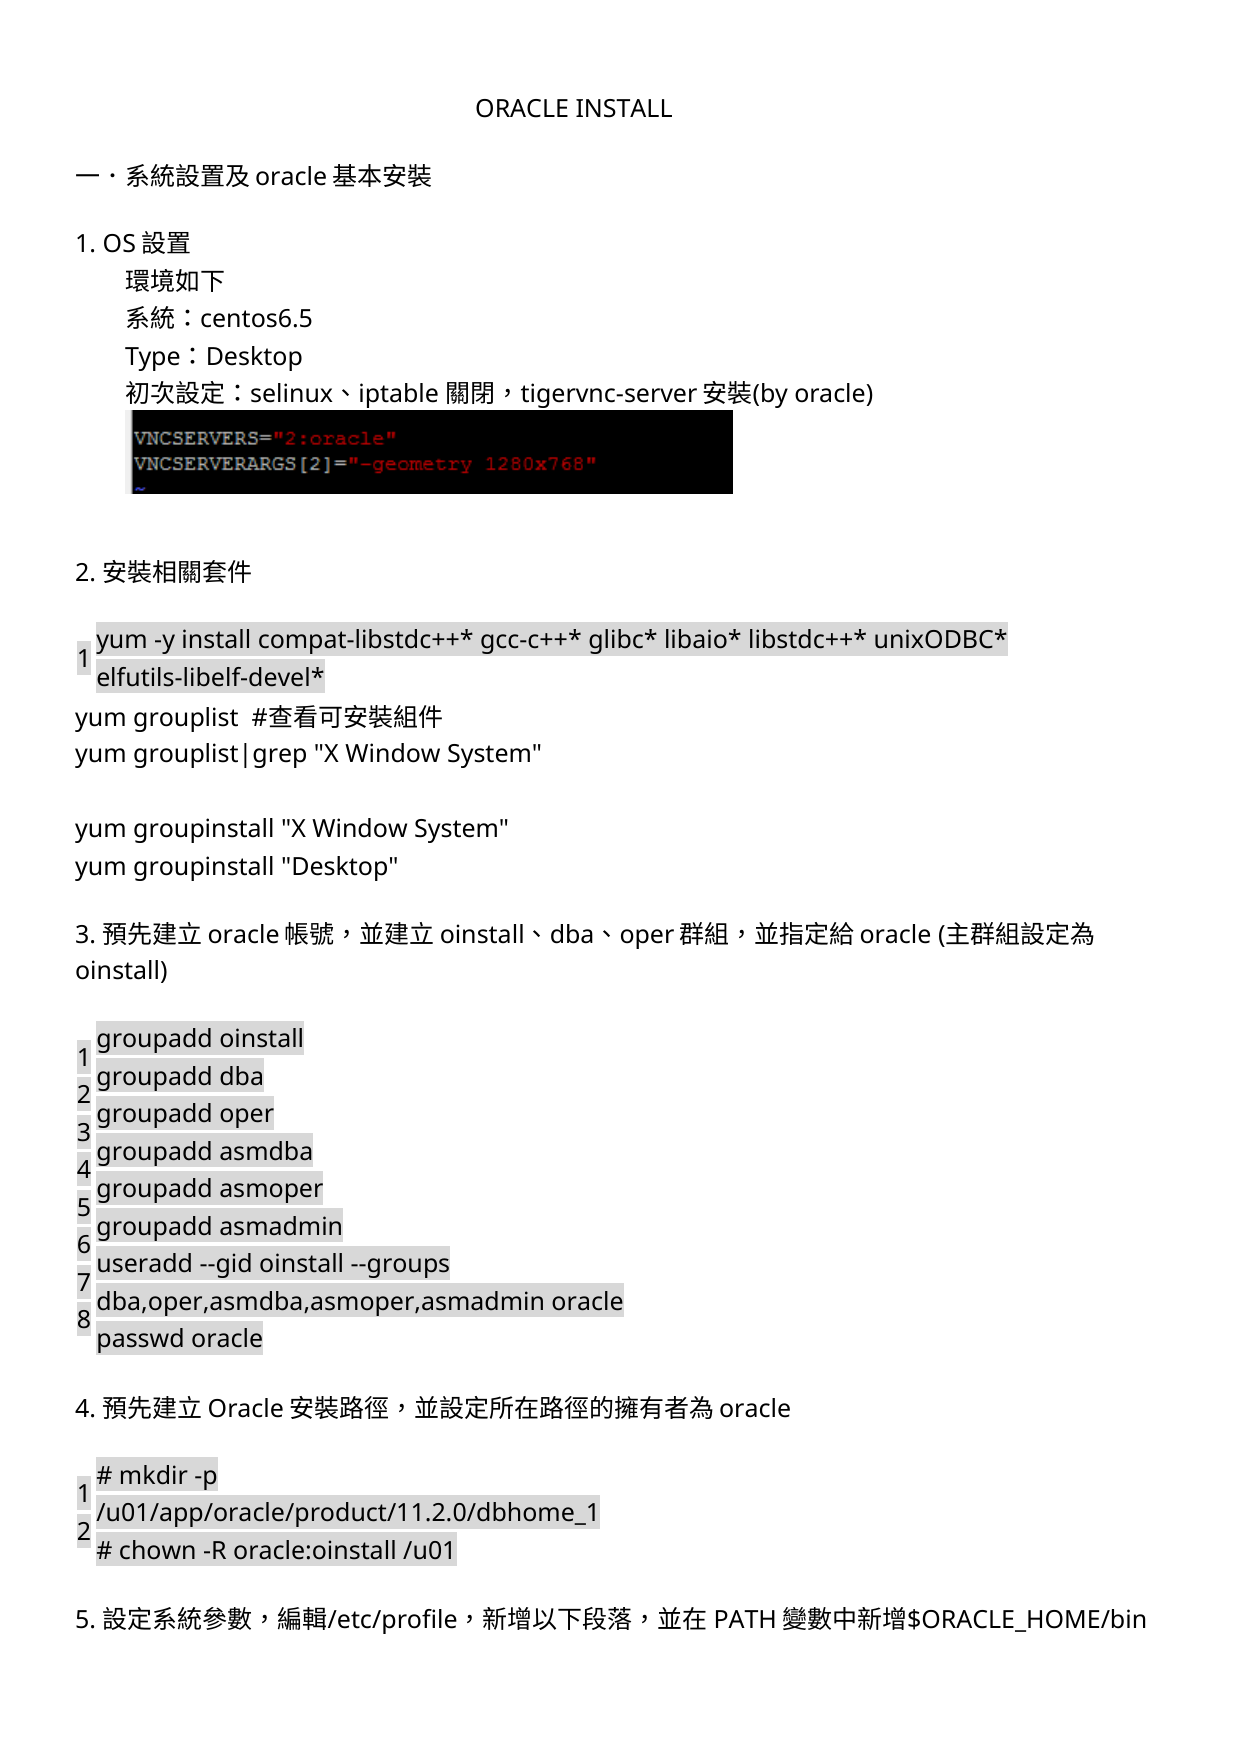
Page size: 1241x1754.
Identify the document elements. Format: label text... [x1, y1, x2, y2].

text 4. 預先建立Oracle安裝路徑，並設定所在路徑的擁有者為oracle [75, 1387, 1165, 1425]
table_header yum -y install compat-libstdc++* gcc-c++* glibc* libaio* libstdc++* unixODBC* elfutils-libelf-devel* [95, 619, 1083, 697]
text ORACLE INSTALL [75, 89, 1165, 127]
table_header # mkdir -p /u01/app/oracle/product/11.2.0/dbhome_1 # chown -R oracle:oinstall /u01 [95, 1454, 605, 1570]
text 3. 預先建立oracle帳號，並建立oinstall、dba、oper群組，並指定給oracle (主群組設定為oinstall) [75, 913, 1165, 988]
text yum groupinstall "X Window System" [75, 809, 1165, 847]
text 2. 安裝相關套件 [75, 552, 1165, 589]
text 一．系統設置及oracle基本安裝 [75, 156, 1165, 194]
table_header 1 [75, 619, 94, 697]
text yum grouplist|grep "X Window System" [75, 734, 1165, 772]
table_header 1 2 3 4 5 6 7 8 [75, 1018, 94, 1358]
list Type：Desktop [125, 335, 1165, 373]
picture [125, 410, 733, 494]
text yum groupinstall "Desktop" [75, 847, 1165, 884]
text yum grouplist #查看可安裝組件 [75, 697, 1165, 734]
list 初次設定：selinux、iptable 關閉，tigervnc-server安裝(by oracle) [125, 373, 1165, 410]
list 環境如下 系統：centos6.5 [125, 260, 1165, 335]
table_header 1 2 [75, 1454, 94, 1570]
text 5. 設定系統參數，編輯/etc/profile，新增以下段落，並在 PATH變數中新增$ORACLE_HOME/bin [75, 1599, 1165, 1636]
text 1. OS設置 [75, 223, 1165, 260]
table_header groupadd oinstall groupadd dba groupadd oper groupadd asmdba groupadd asmoper groupadd asmadmin useradd --gid oinstall --groups dba,oper,asmdba,asmoper,asmadmin oracle passwd oracle [95, 1018, 807, 1358]
